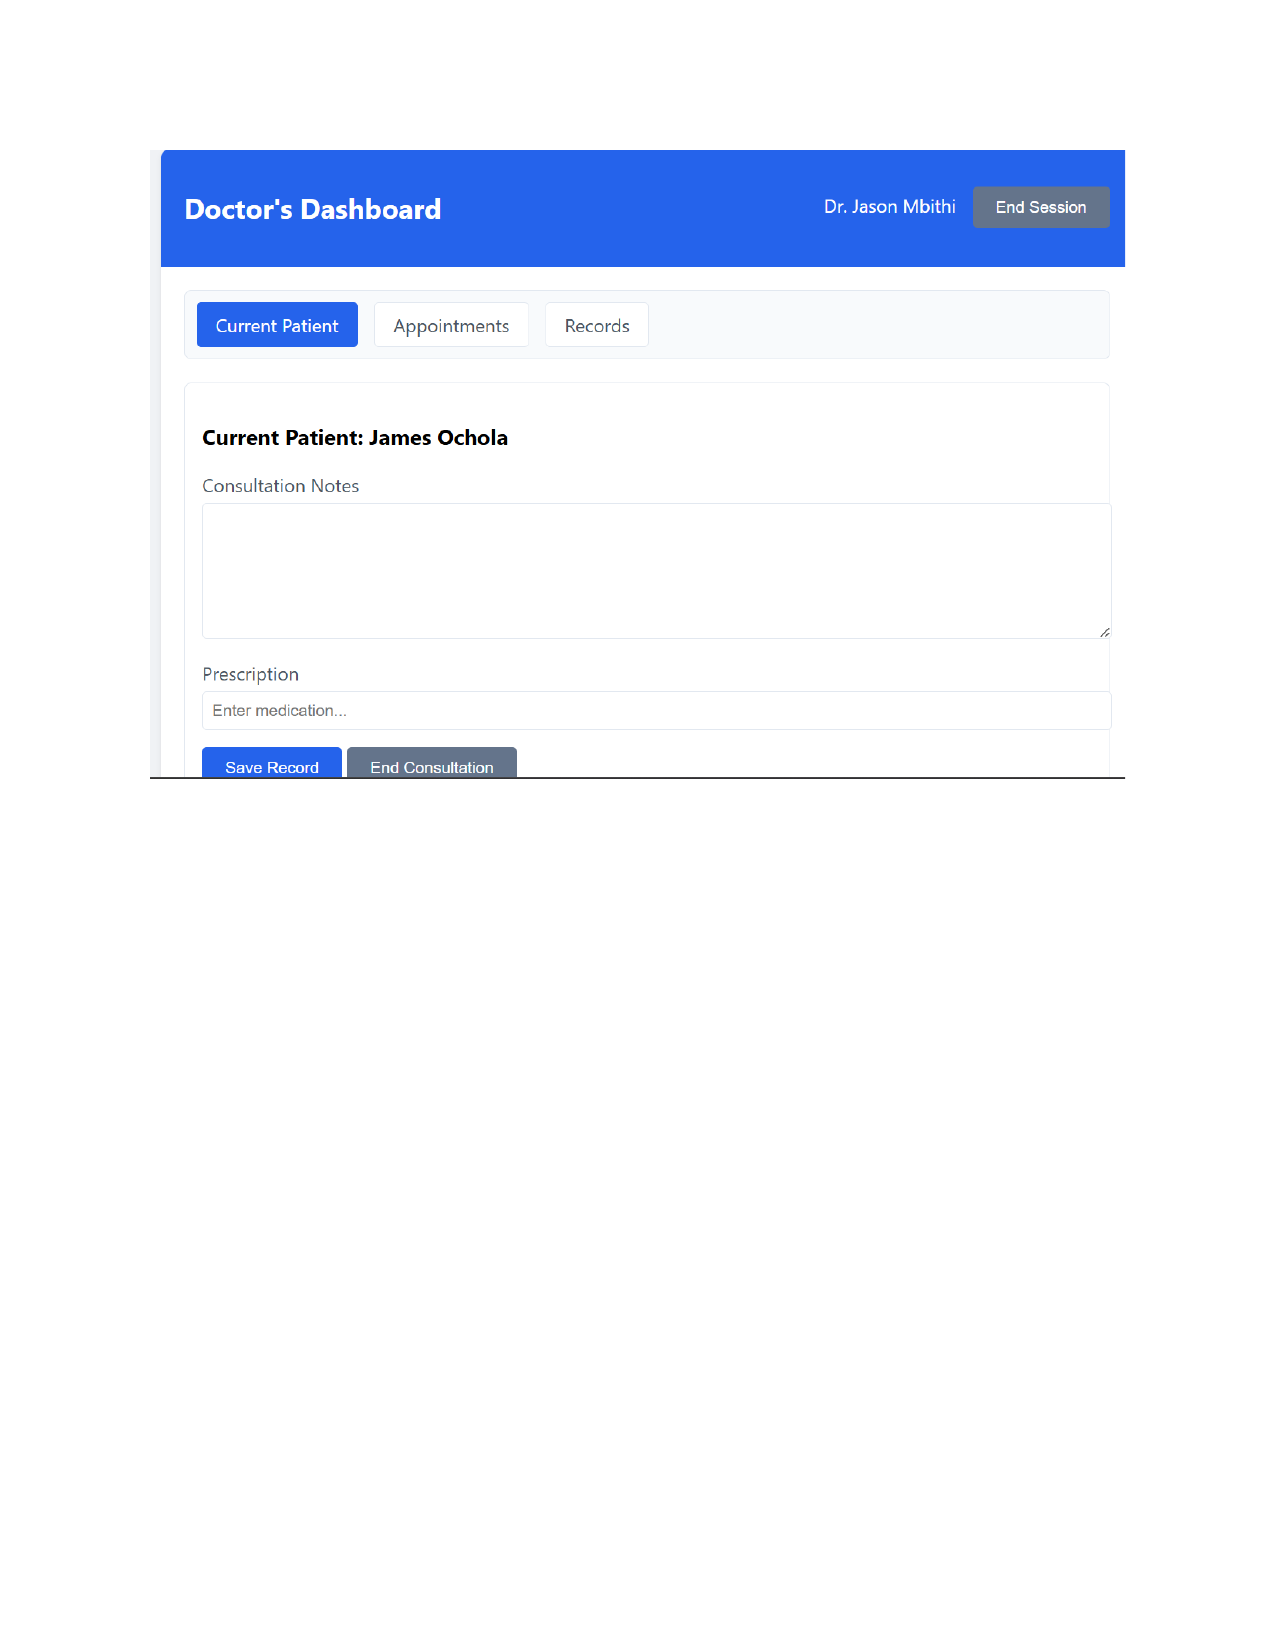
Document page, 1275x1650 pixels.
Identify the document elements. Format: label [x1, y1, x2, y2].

picture [150, 150, 1125, 779]
